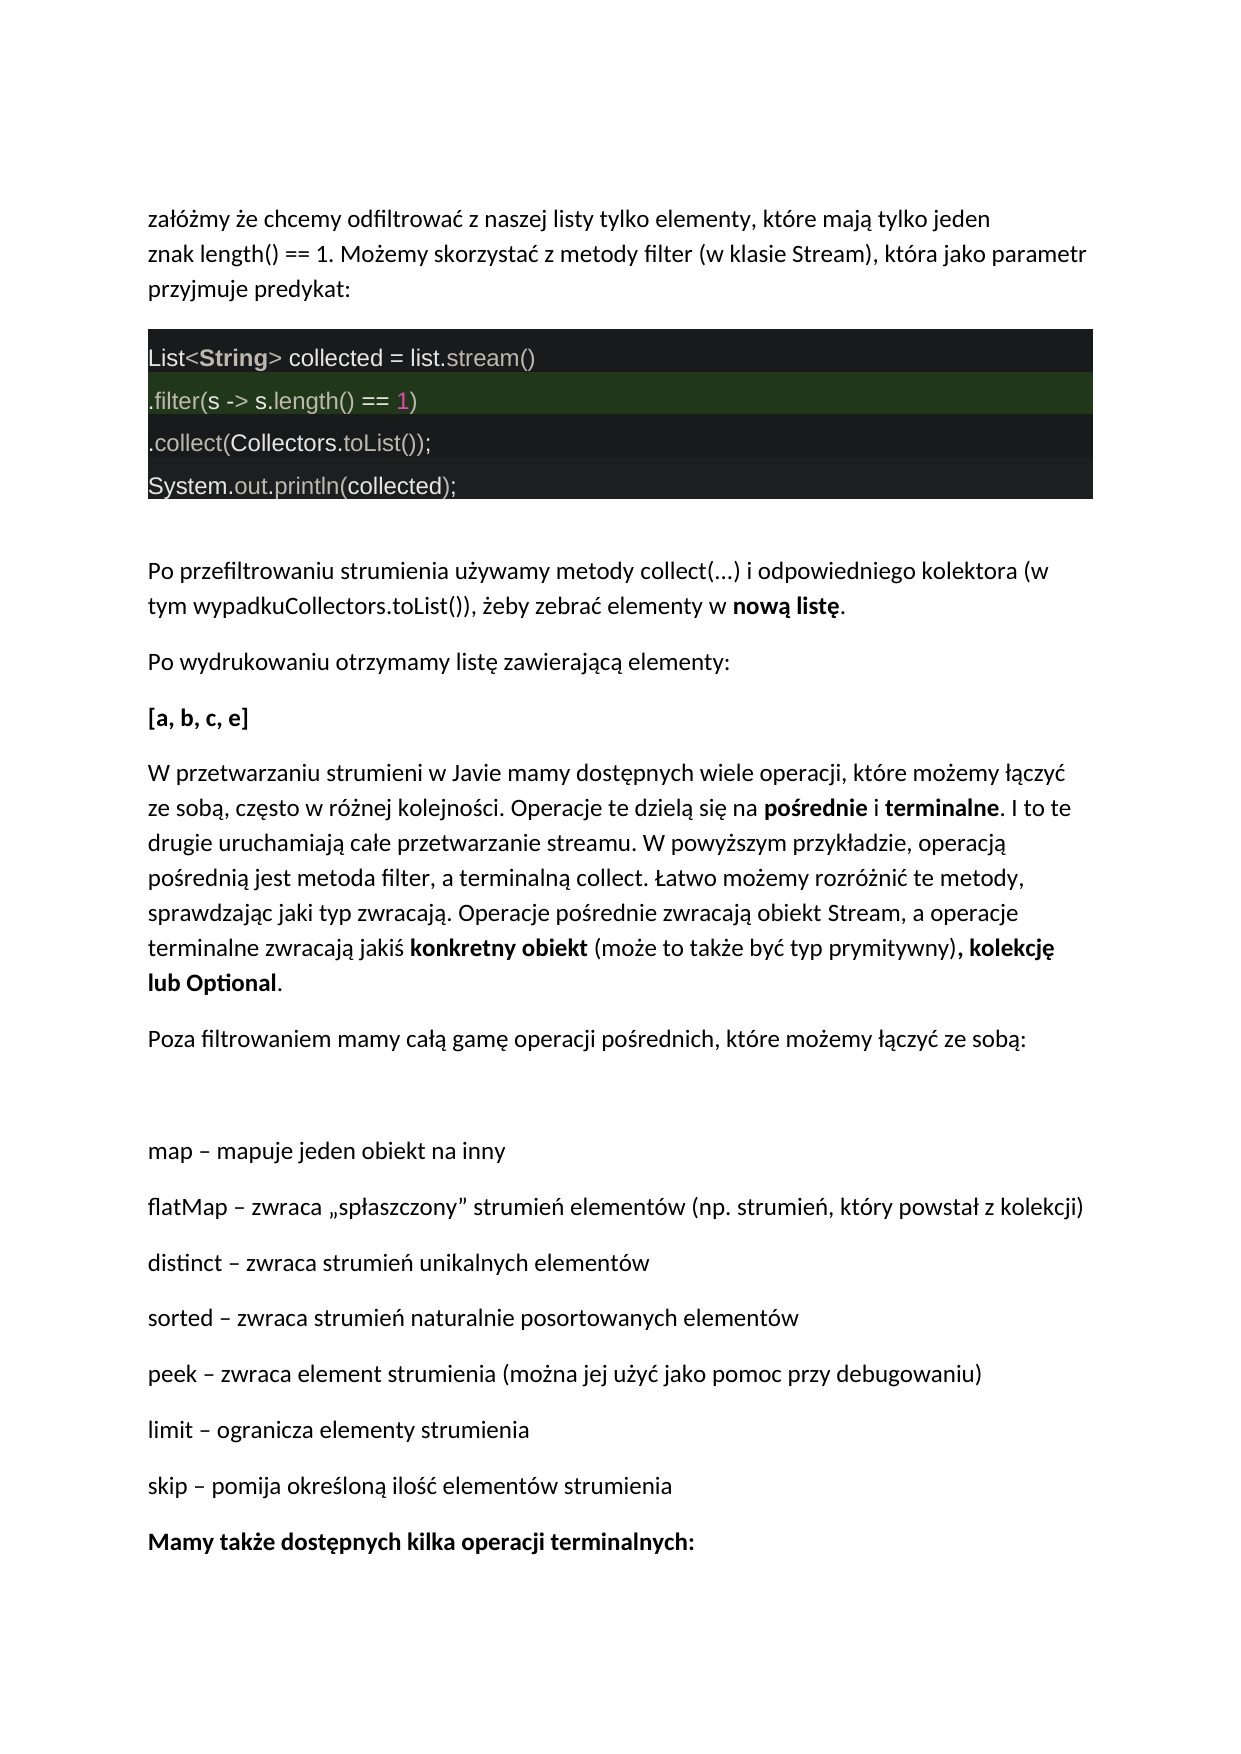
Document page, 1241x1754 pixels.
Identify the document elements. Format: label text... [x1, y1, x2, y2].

text Po przefiltrowaniu strumienia używamy metody collect(...) i odpowiedniego kolektora (w tym wypadkuCollectors.toList()), żeby zebrać elementy w nową listę. [148, 555, 1093, 621]
text skip – pomija określoną ilość elementów strumienia [148, 1470, 1093, 1501]
text limit – ogranicza elementy strumienia [148, 1414, 1093, 1445]
text flatMap – zwraca „spłaszczony” strumień elementów (np. strumień, który powstał z kolekcji) [148, 1191, 1093, 1221]
text .filter(s -> s.length() == 1) [148, 372, 1093, 414]
text załóżmy że chcemy odfiltrować z naszej listy tylko elementy, które mają tylko jeden znak length() == 1. Możemy skorzystać z metody filter (w klasie Stream), która jako parametr przyjmuje predykat: [148, 203, 1093, 304]
text map – mapuje jeden obiekt na inny [148, 1135, 1093, 1166]
text Poza filtrowaniem mamy całą gamę operacji pośrednich, które możemy łączyć ze sobą: [148, 1023, 1093, 1054]
text distinct – zwraca strumień unikalnych elementów [148, 1247, 1093, 1277]
text peek – zwraca element strumienia (można jej użyć jako pomoc przy debugowaniu) [148, 1358, 1093, 1389]
text List<String> collected = list.stream() [148, 329, 1093, 372]
text [a, b, c, e] [148, 702, 1093, 732]
text W przetwarzaniu strumieni w Javie mamy dostępnych wiele operacji, które możemy łączyć ze sobą, często w różnej kolejności. Operacje te dzielą się na pośrednie i terminalne. I to te drugie uruchamiają całe przetwarzanie streamu. W powyższym przykładzie, operacją pośrednią jest metoda filter, a terminalną collect. Łatwo możemy rozróżnić te metody, sprawdzając jaki typ zwracają. Operacje pośrednie zwracają obiekt Stream, a operacje terminalne zwracają jakiś konkretny obiekt (może to także być typ prymitywny), kolekcję lub Optional. [148, 758, 1093, 998]
text sorted – zwraca strumień naturalnie posortowanych elementów [148, 1303, 1093, 1333]
text .collect(Collectors.toList()); [148, 414, 1093, 457]
text Mamy także dostępnych kilka operacji terminalnych: [148, 1526, 1093, 1556]
text Po wydrukowaniu otrzymamy listę zawierającą elementy: [148, 646, 1093, 676]
text System.out.println(collected); [148, 457, 1093, 499]
